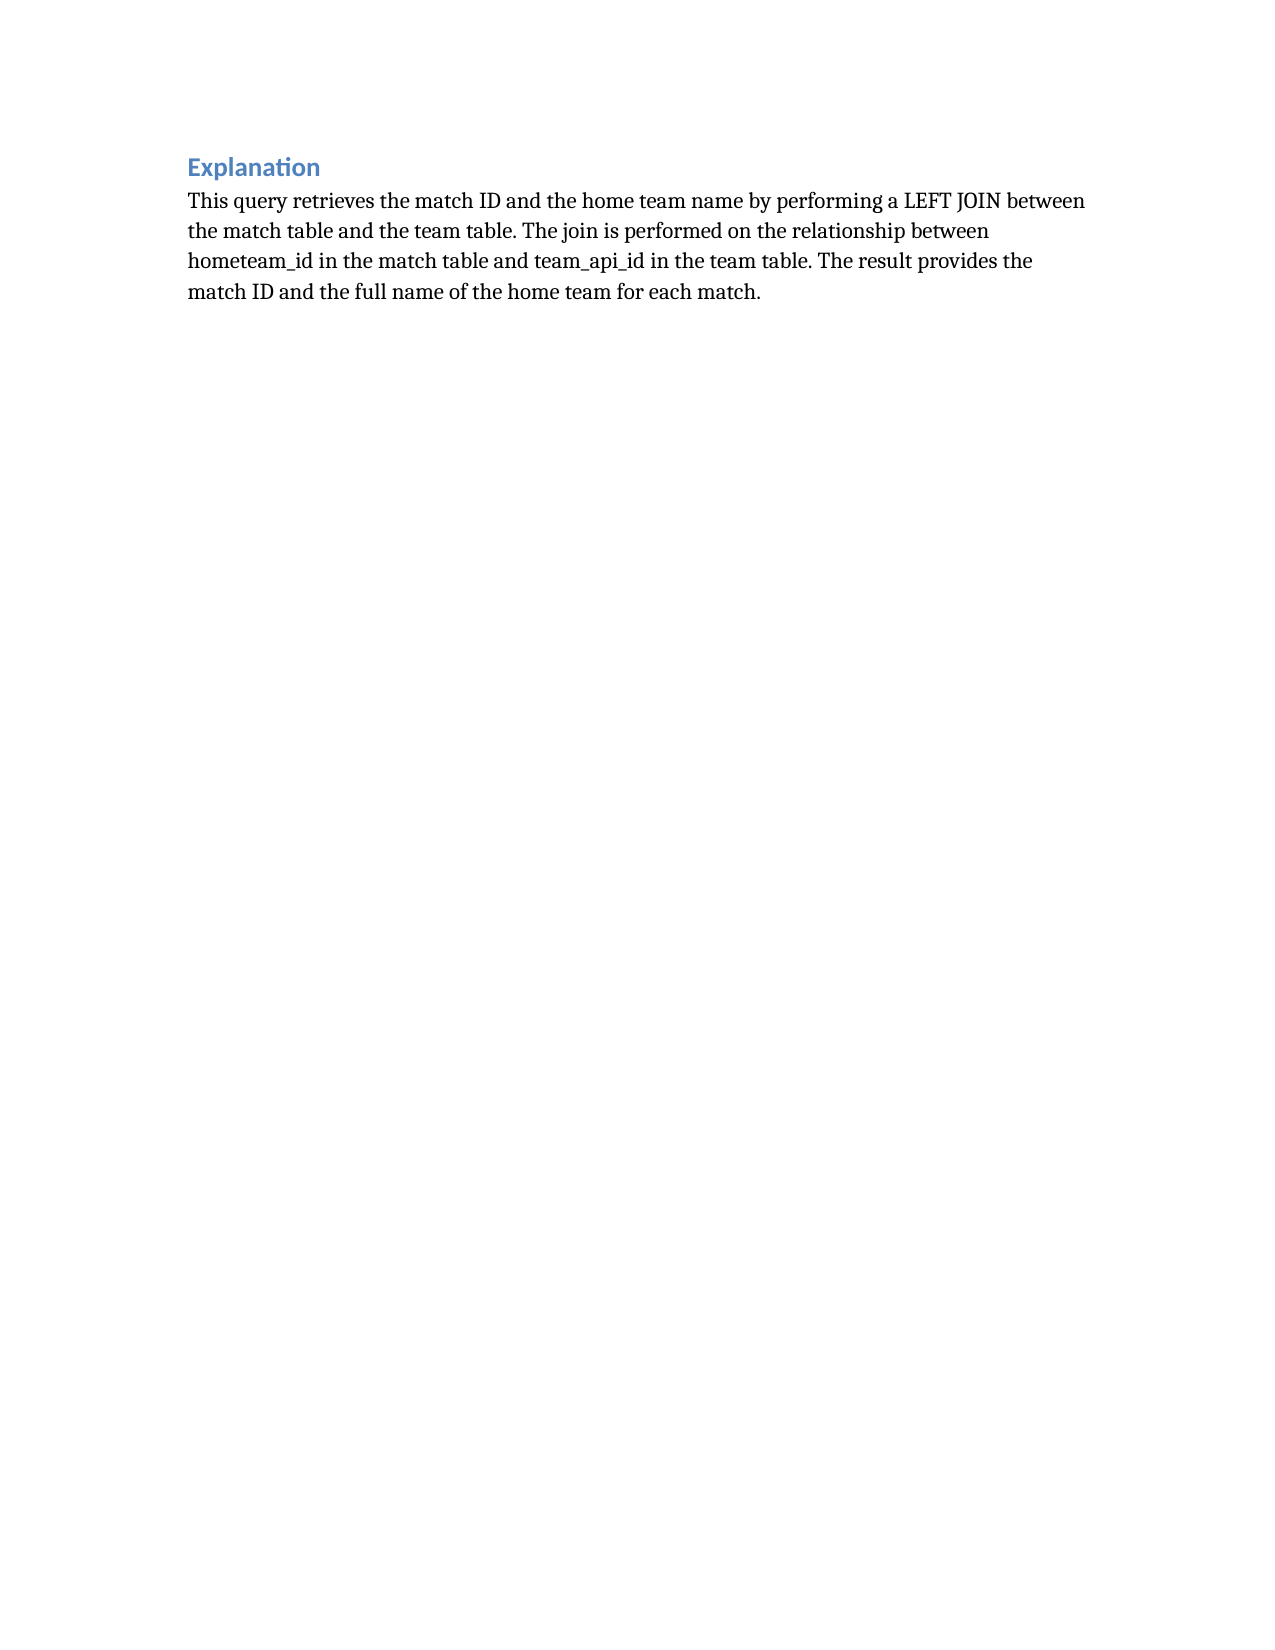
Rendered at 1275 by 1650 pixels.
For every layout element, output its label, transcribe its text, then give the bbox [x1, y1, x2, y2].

subtitle Explanation [187, 150, 1087, 183]
text This query retrieves the match ID and the home team name by performing a LEFT JOIN between the match table and the team table. The join is performed on the relationship between hometeam_id in the match table and team_api_id in the team table. The result provides the match ID and the full name of the home team for each match. [187, 188, 1087, 305]
